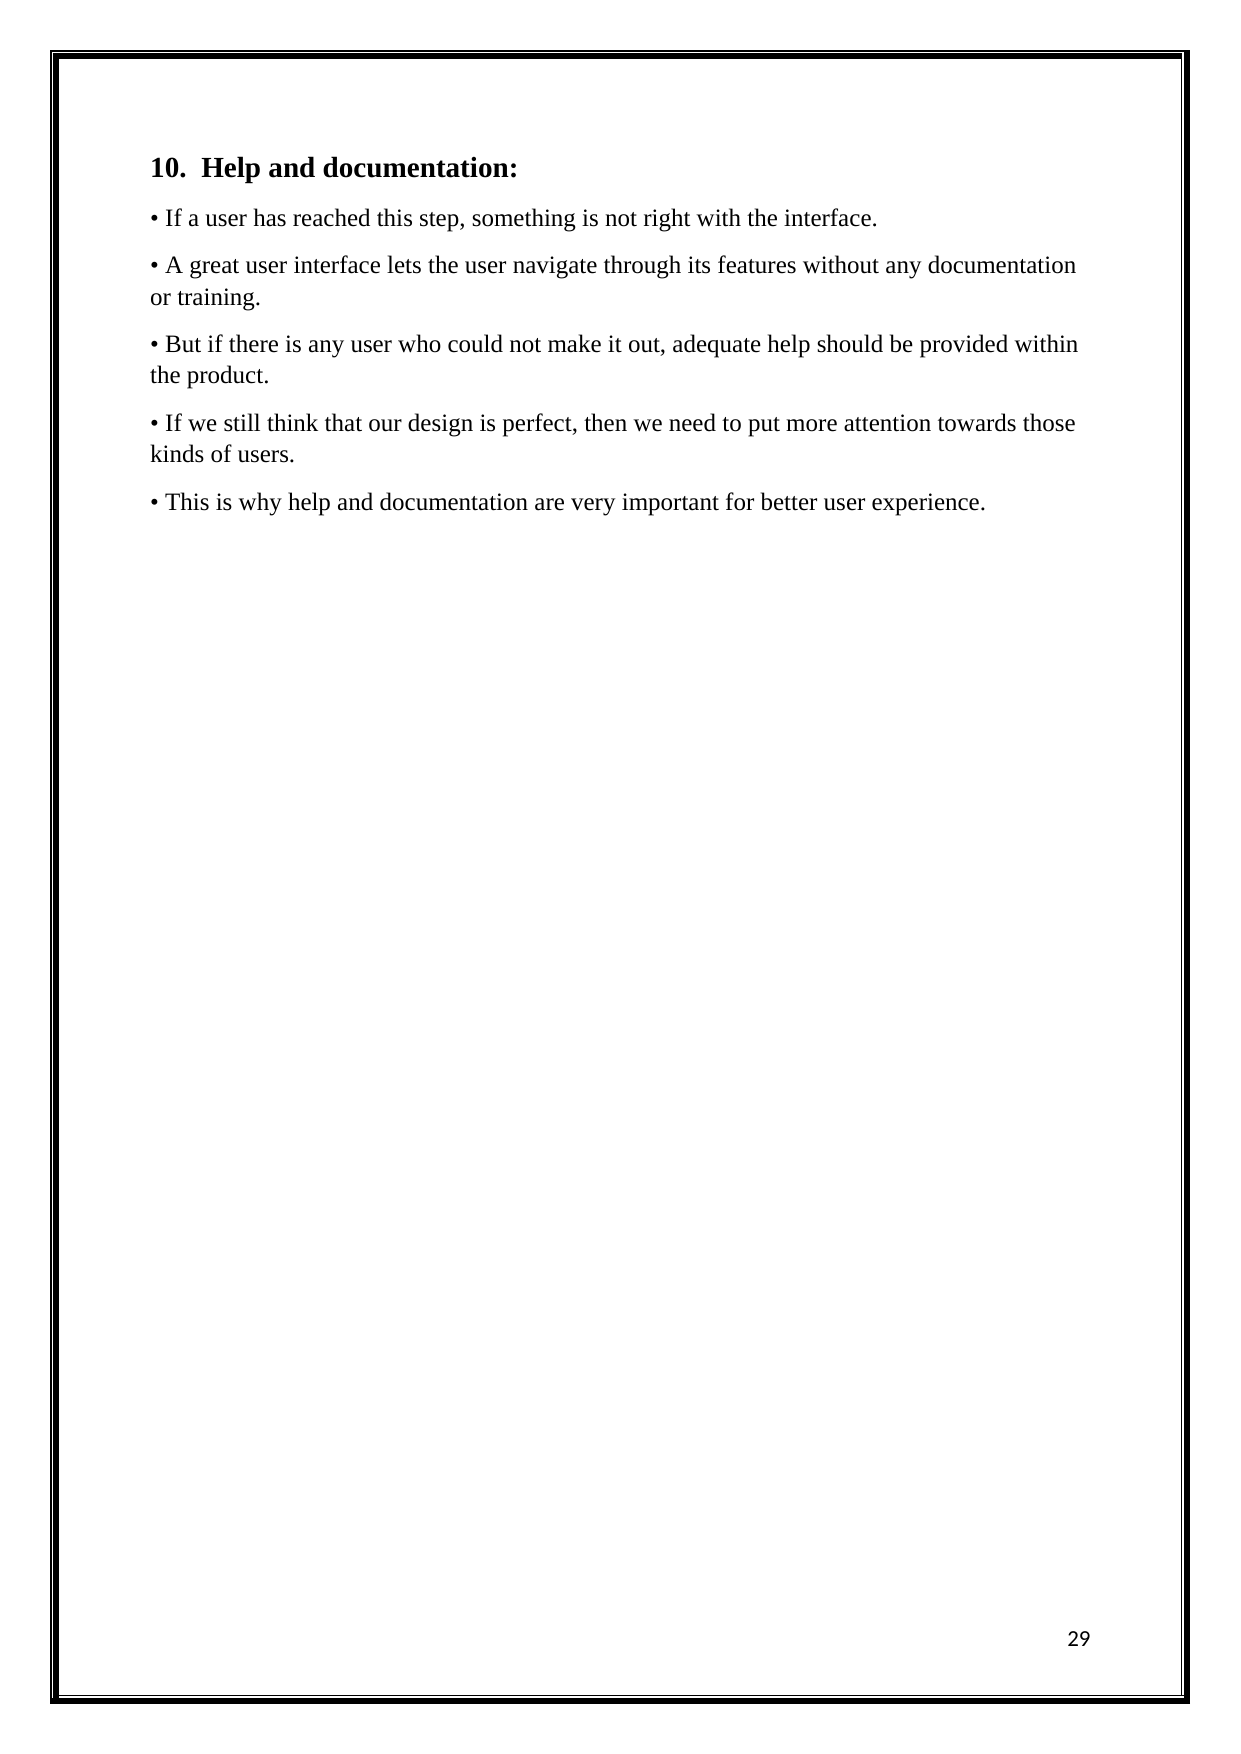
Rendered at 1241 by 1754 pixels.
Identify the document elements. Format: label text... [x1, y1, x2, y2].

text • This is why help and documentation are very important for better user experience. [150, 487, 1090, 516]
text • But if there is any user who could not make it out, adequate help should be provided within the product. [150, 329, 1090, 389]
text 10. Help and documentation: [150, 150, 1090, 183]
text • If we still think that our design is perfect, then we need to put more attention towards those kinds of users. [150, 408, 1090, 468]
text • If a user has reached this step, something is not right with the interface. [150, 203, 1090, 232]
text • A great user interface lets the user navigate through its features without any documentation or training. [150, 251, 1090, 310]
